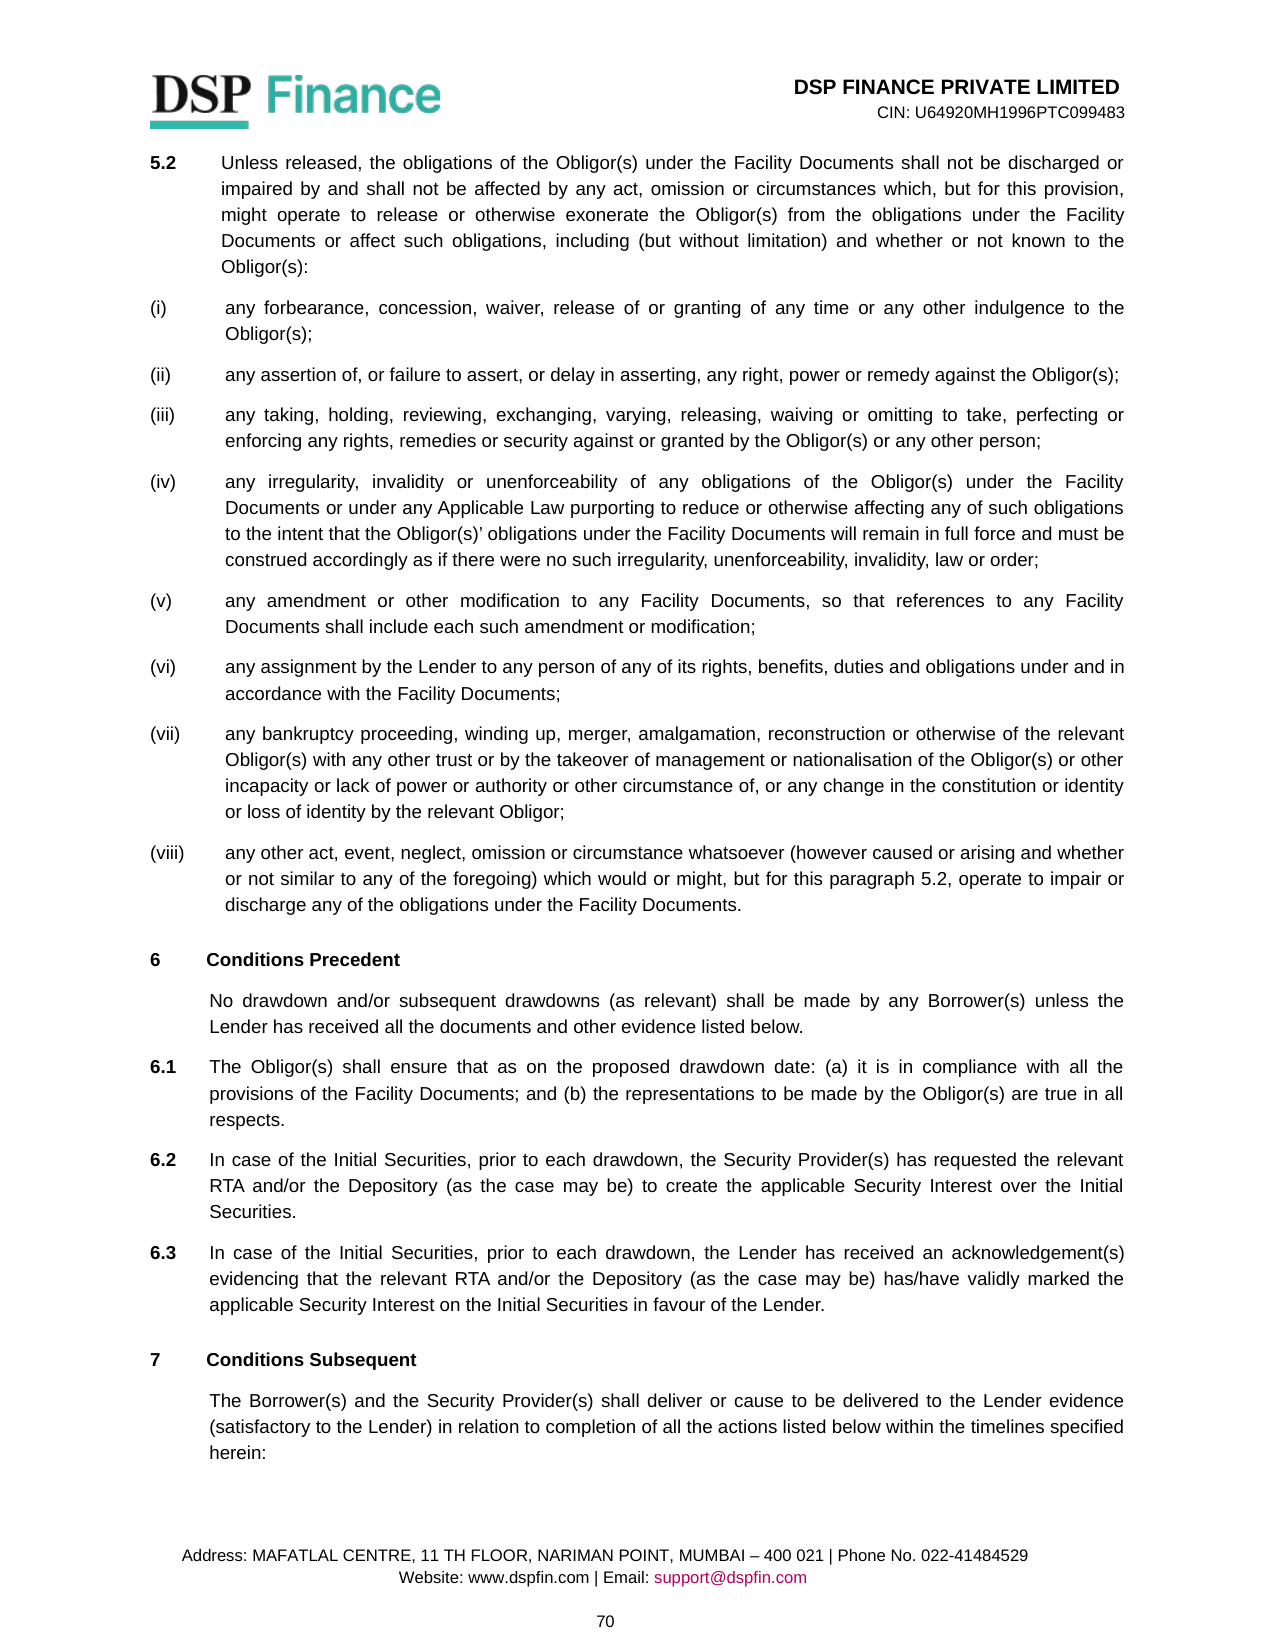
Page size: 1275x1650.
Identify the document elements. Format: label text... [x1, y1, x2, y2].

list No drawdown and/or subsequent drawdowns (as relevant) shall be made by any Borrower(s) unless the Lender has received all the documents and other evidence listed below. [209, 990, 1125, 1037]
text The Obligor(s) shall ensure that as on the proposed drawdown date: (a) it is in compliance with all the provisions of the Facility Documents; and (b) the representations to be made by the Obligor(s) are true in all respects. [150, 1056, 1125, 1130]
text any bankruptcy proceeding, winding up, merger, amalgamation, reconstruction or otherwise of the relevant Obligor(s) with any other trust or by the takeover of management or nationalisation of the Obligor(s) or other incapacity or lack of power or authority or other circumstance of, or any change in the constitution or identity or loss of identity by the relevant Obligor; [150, 723, 1125, 823]
text any forbearance, concession, waiver, release of or granting of any time or any other indulgence to the Obligor(s); [150, 297, 1125, 344]
text any amendment or other modification to any Facility Documents, so that references to any Facility Documents shall include each such amendment or modification; [150, 590, 1125, 637]
text any assignment by the Lender to any person of any of its rights, benefits, duties and obligations under and in accordance with the Facility Documents; [150, 656, 1125, 704]
text In case of the Initial Securities, prior to each drawdown, the Security Provider(s) has requested the relevant RTA and/or the Depository (as the case may be) to create the applicable Security Interest over the Initial Securities. [150, 1149, 1125, 1223]
list Conditions Precedent [150, 949, 1125, 971]
text any taking, holding, reviewing, exchanging, varying, releasing, waiving or omitting to take, perfecting or enforcing any rights, remedies or security against or granted by the Obligor(s) or any other person; [150, 404, 1125, 452]
list The Borrower(s) and the Security Provider(s) shall deliver or cause to be delivered to the Lender evidence (satisfactory to the Lender) in relation to completion of all the actions listed below within the timelines specified herein: [209, 1390, 1125, 1463]
text any other act, event, neglect, omission or circumstance whatsoever (however caused or arising and whether or not similar to any of the foregoing) which would or might, but for this paragraph 5.2, operate to impair or discharge any of the obligations under the Facility Documents. [150, 842, 1125, 915]
picture [150, 75, 441, 129]
list Conditions Subsequent [150, 1349, 1125, 1371]
text any assertion of, or failure to assert, or delay in asserting, any right, power or remedy against the Obligor(s); [150, 364, 1125, 385]
text In case of the Initial Securities, prior to each drawdown, the Lender has received an acknowledgement(s) evidencing that the relevant RTA and/or the Depository (as the case may be) has/have validly marked the applicable Security Interest on the Initial Securities in favour of the Lender. [150, 1242, 1125, 1315]
list Unless released, the obligations of the Obligor(s) under the Facility Documents shall not be discharged or impaired by and shall not be affected by any act, omission or circumstances which, but for this provision, might operate to release or otherwise exonerate the Obligor(s) from the obligations under the Facility Documents or affect such obligations, including (but without limitation) and whether or not known to the Obligor(s): [150, 152, 1125, 278]
text any irregularity, invalidity or unenforceability of any obligations of the Obligor(s) under the Facility Documents or under any Applicable Law purporting to reduce or otherwise affecting any of such obligations to the intent that the Obligor(s)’ obligations under the Facility Documents will remain in full force and must be construed accordingly as if there were no such irregularity, unenforceability, invalidity, law or order; [150, 471, 1125, 571]
